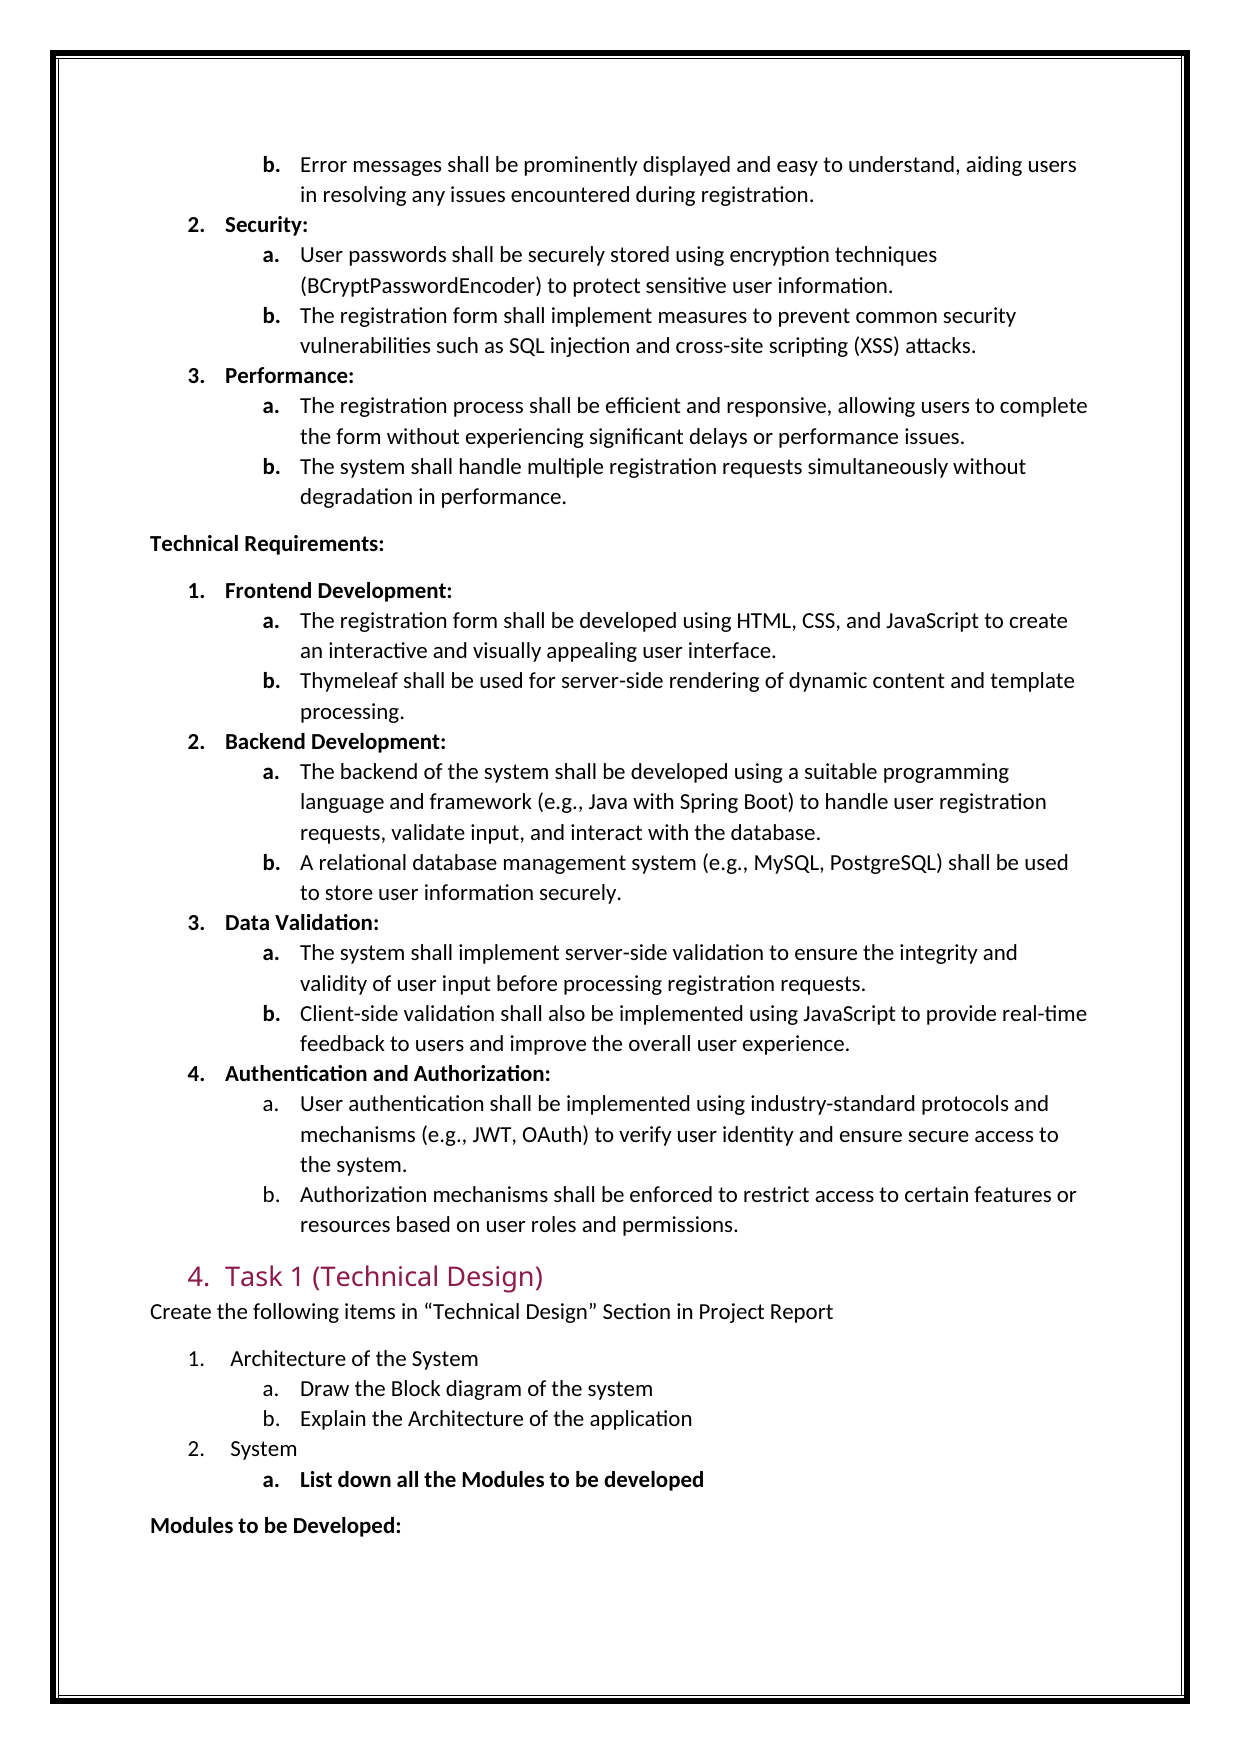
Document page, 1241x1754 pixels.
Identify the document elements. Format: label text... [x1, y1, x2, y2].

list Architecture of the System [187, 1344, 1090, 1372]
list Error messages shall be prominently displayed and easy to understand, aiding users in resolving any issues encountered during registration. [262, 150, 1090, 208]
list A relational database management system (e.g., MySQL, PostgreSQL) shall be used to store user information securely. [262, 848, 1090, 906]
list Frontend Development: [187, 576, 1090, 604]
list Data Validation: [187, 908, 1090, 936]
list User passwords shall be securely stored using encryption techniques (BCryptPasswordEncoder) to protect sensitive user information. [262, 241, 1090, 299]
list User authentication shall be implemented using industry-standard protocols and mechanisms (e.g., JWT, OAuth) to verify user identity and ensure secure access to the system. [262, 1089, 1090, 1178]
list The registration form shall be developed using HTML, CSS, and JavaScript to create an interactive and visually appealing user interface. [262, 606, 1090, 664]
list Authorization mechanisms shall be enforced to restrict access to certain features or resources based on user roles and permissions. [262, 1180, 1090, 1238]
list Explain the Architecture of the application [262, 1404, 1090, 1432]
list Client-side validation shall also be implemented using JavaScript to provide real-time feedback to users and improve the overall user experience. [262, 999, 1090, 1057]
text Modules to be Developed: [150, 1512, 1090, 1540]
list The system shall handle multiple registration requests simultaneously without degradation in performance. [262, 452, 1090, 510]
list Security: [187, 210, 1090, 238]
list Backend Development: [187, 727, 1090, 755]
list Performance: [187, 361, 1090, 389]
list System [187, 1434, 1090, 1463]
list List down all the Modules to be developed [262, 1465, 1090, 1493]
list The registration form shall implement measures to prevent common security vulnerabilities such as SQL injection and cross-site scripting (XSS) attacks. [262, 301, 1090, 359]
list Authentication and Authorization: [187, 1059, 1090, 1087]
text Technical Requirements: [150, 529, 1090, 557]
subtitle Task 1 (Technical Design) [187, 1257, 1090, 1294]
list The backend of the system shall be developed using a suitable programming language and framework (e.g., Java with Spring Boot) to handle user registration requests, validate input, and interact with the database. [262, 757, 1090, 846]
list Draw the Block diagram of the system [262, 1374, 1090, 1402]
list Thymeleaf shall be used for server-side rendering of dynamic content and template processing. [262, 667, 1090, 725]
list The registration process shall be efficient and responsive, allowing users to complete the form without experiencing significant delays or performance issues. [262, 392, 1090, 450]
list The system shall implement server-side validation to ensure the integrity and validity of user input before processing registration requests. [262, 938, 1090, 997]
text Create the following items in “Technical Design” Section in Project Report [150, 1297, 1090, 1325]
